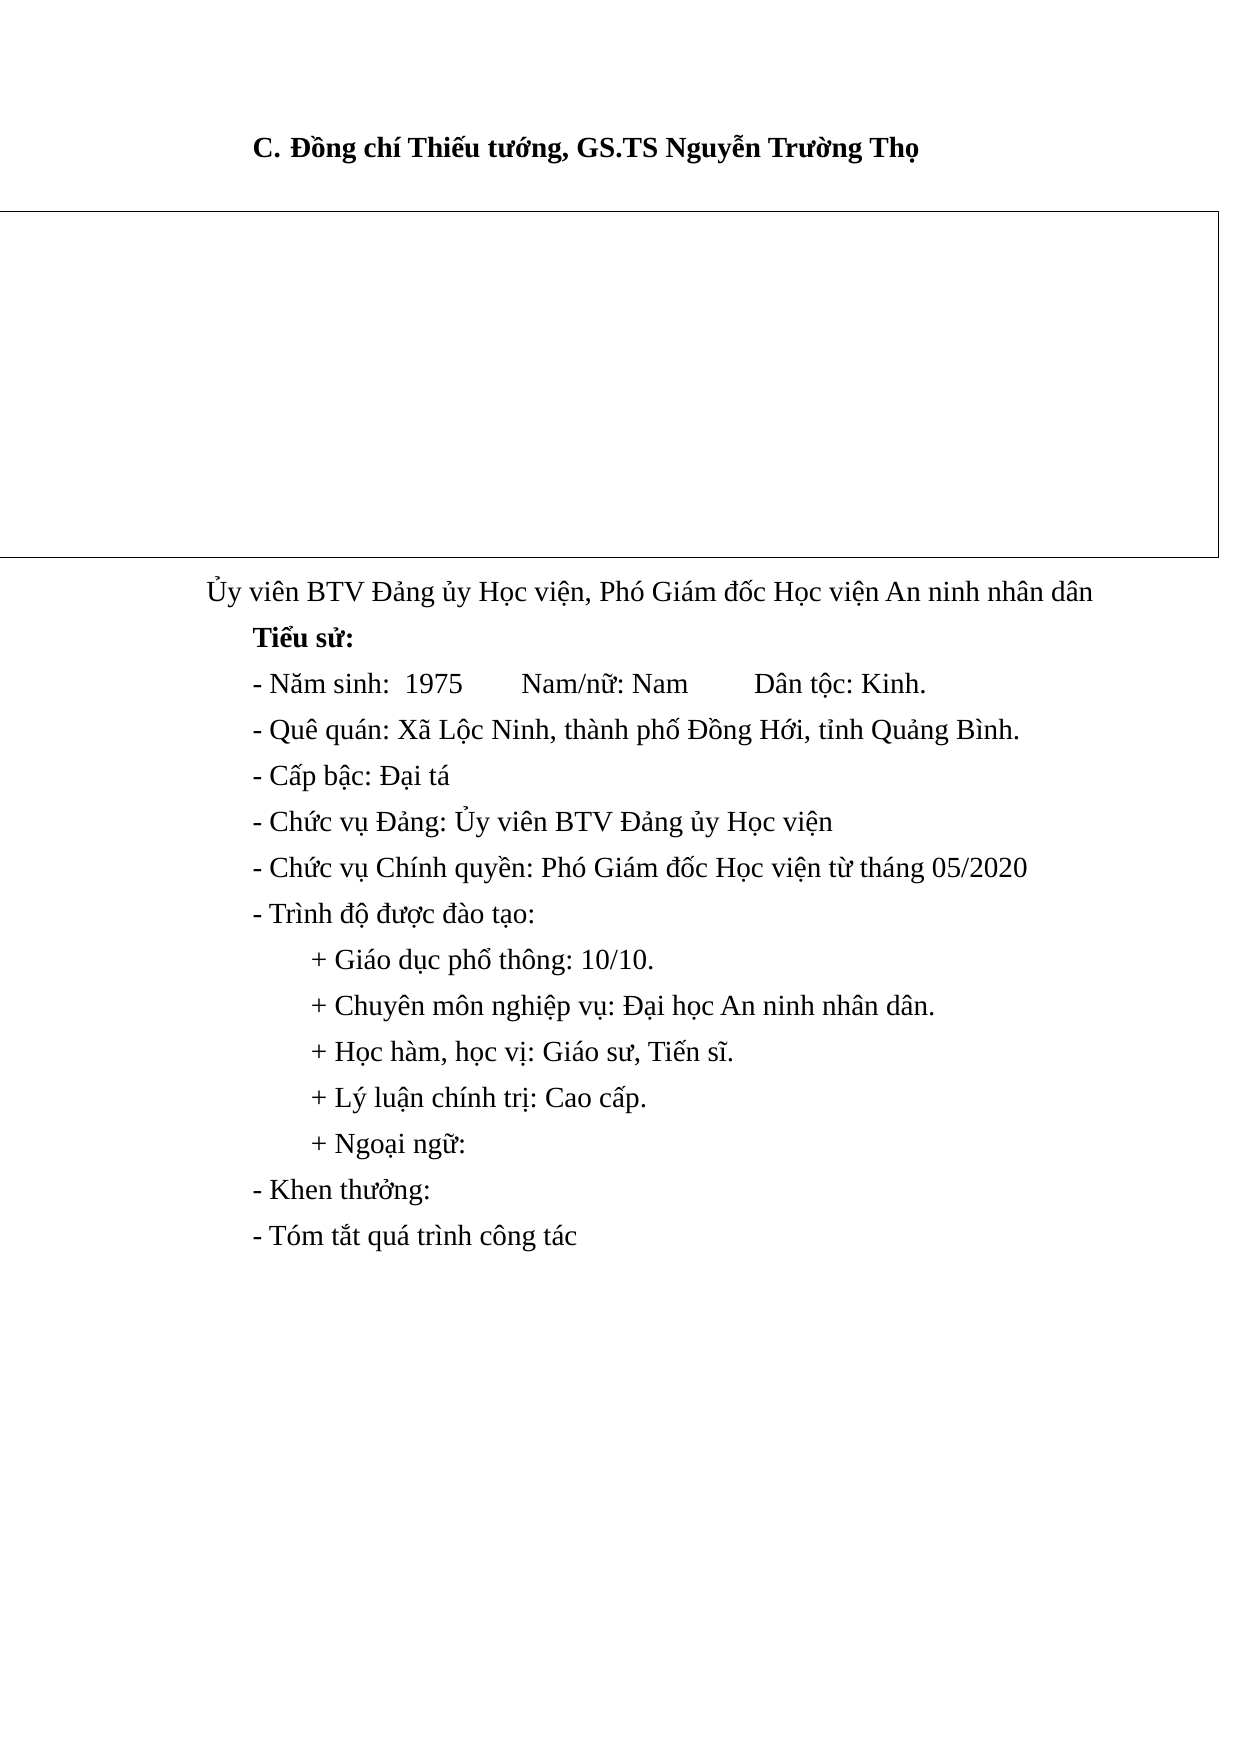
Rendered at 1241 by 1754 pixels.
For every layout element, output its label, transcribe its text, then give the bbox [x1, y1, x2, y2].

text - Tóm tắt quá trình công tác [177, 1218, 1122, 1252]
text Tiểu sử: [177, 620, 1122, 653]
text + Lý luận chính trị: Cao cấp. [177, 1080, 1122, 1114]
text + Ngoại ngữ: [177, 1126, 1122, 1160]
text - Chức vụ Đảng: Ủy viên BTV Đảng ủy Học viện [177, 804, 1122, 837]
text - Khen thưởng: [177, 1172, 1122, 1206]
text + Giáo dục phổ thông: 10/10. [177, 942, 1122, 976]
text - Chức vụ Chính quyền: Phó Giám đốc Học viện từ tháng 05/2020 [177, 850, 1122, 883]
text Ủy viên BTV Đảng ủy Học viện, Phó Giám đốc Học viện An ninh nhân dân [177, 558, 1122, 607]
text + Chuyên môn nghiệp vụ: Đại học An ninh nhân dân. [177, 988, 1122, 1022]
list Đồng chí Thiếu tướng, GS.TS Nguyễn Trường Thọ [252, 131, 1122, 164]
text - Năm sinh: 1975 Nam/nữ: Nam Dân tộc: Kinh. [177, 666, 1122, 699]
text + Học hàm, học vị: Giáo sư, Tiến sĩ. [177, 1034, 1122, 1068]
text - Quê quán: Xã Lộc Ninh, thành phố Đồng Hới, tỉnh Quảng Bình. [177, 712, 1122, 745]
text - Cấp bậc: Đại tá [177, 758, 1122, 791]
text - Trình độ được đào tạo: [177, 896, 1122, 929]
